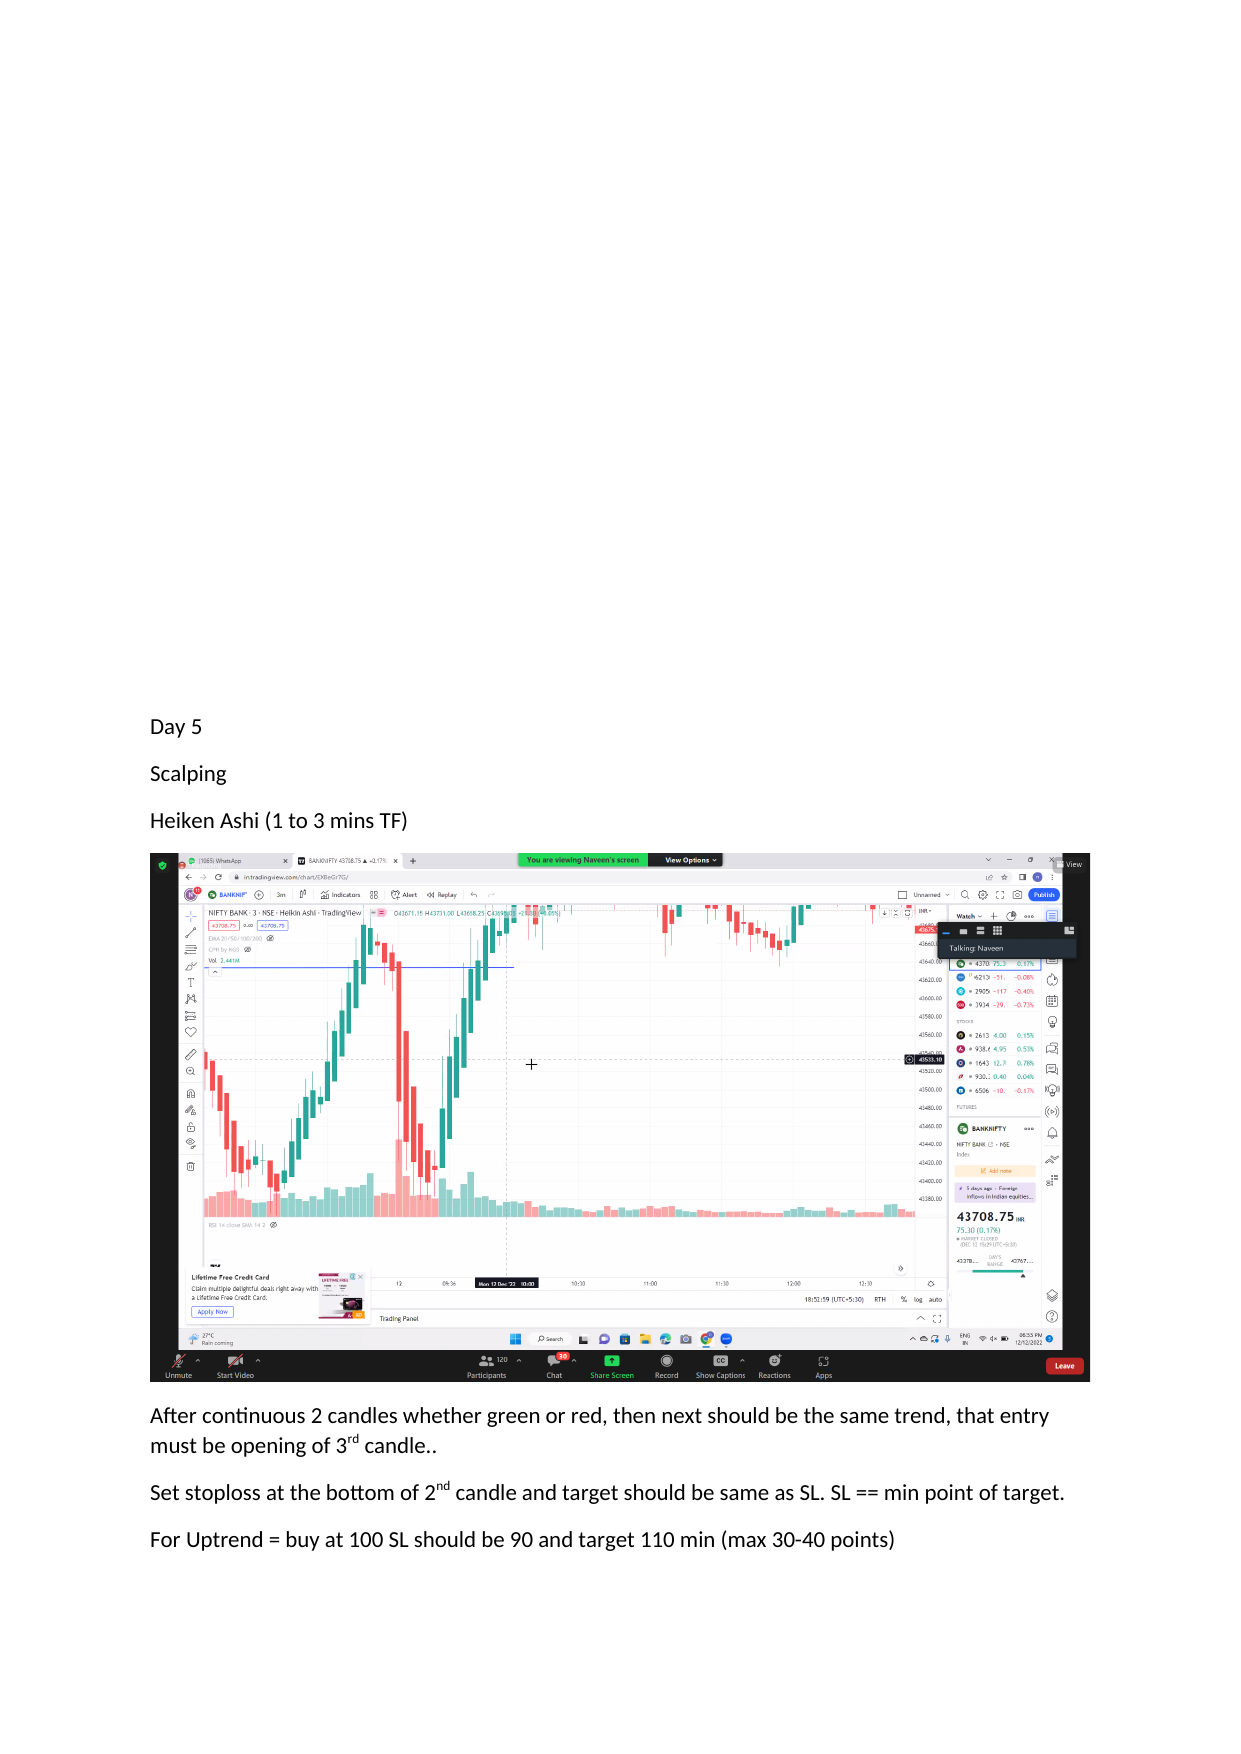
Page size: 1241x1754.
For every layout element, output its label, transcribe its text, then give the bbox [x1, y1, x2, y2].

text For Uptrend = buy at 100 SL should be 90 and target 110 min (max 30-40 points) [150, 1525, 1090, 1553]
text Set stoploss at the bottom of 2nd candle and target should be same as SL. SL == min point of target. [150, 1478, 1090, 1506]
text Heiken Ashi (1 to 3 mins TF) [150, 806, 1090, 834]
text Scalping [150, 759, 1090, 787]
text After continuous 2 candles whether green or red, then next should be the same trend, that entry must be opening of 3rd candle.. [150, 1401, 1090, 1459]
picture [150, 853, 1091, 1382]
text Day 5 [150, 712, 1090, 741]
